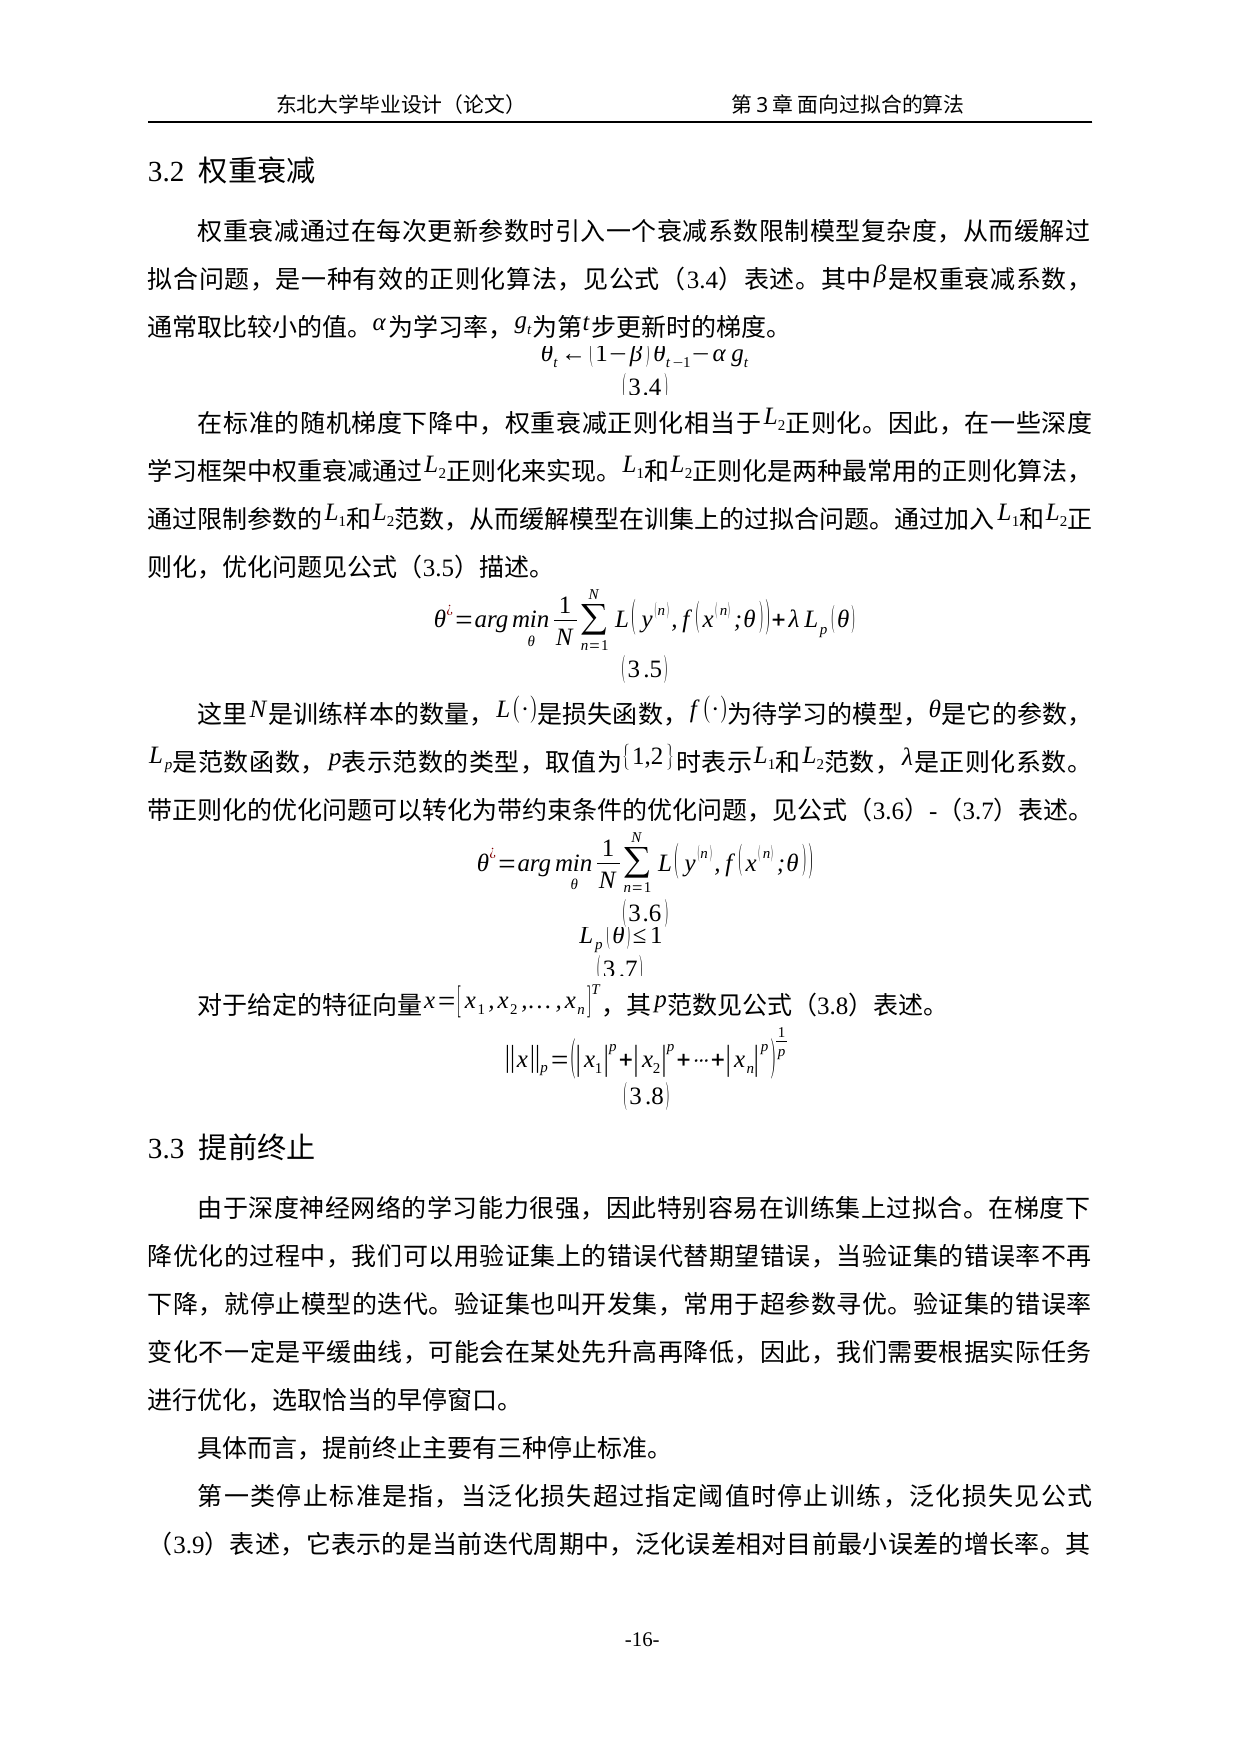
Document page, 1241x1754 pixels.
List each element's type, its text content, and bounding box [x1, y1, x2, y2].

subtitle 3.3 提前终止 [148, 1124, 1092, 1167]
text 由于深度神经网络的学习能力很强，因此特别容易在训练集上过拟合。在梯度下降优化的过程中，我们可以用验证集上的错误代替期望错误，当验证集的错误率不再下降，就停止模型的迭代。验证集也叫开发集，常用于超参数寻优。验证集的错误率变化不一定是平缓曲线，可能会在某处先升高再降低，因此，我们需要根据实际任务进行优化，选取恰当的早停窗口。 [148, 1179, 1092, 1419]
text 对于给定的特征向量，其范数见公式（3.8）表述。 [148, 976, 1092, 1024]
text 在标准的随机梯度下降中，权重衰减正则化相当于正则化。因此，在一些深度学习框架中权重衰减通过正则化来实现。和正则化是两种最常用的正则化算法，通过限制参数的和范数，从而缓解模型在训集上的过拟合问题。通过加入和正则化，优化问题见公式（3.5）描述。 [148, 394, 1092, 586]
subtitle 3.2 权重衰减 [148, 148, 1092, 190]
text 具体而言，提前终止主要有三种停止标准。 [148, 1419, 1092, 1467]
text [148, 1467, 1092, 1563]
text 权重衰减通过在每次更新参数时引入一个衰减系数限制模型复杂度，从而缓解过拟合问题，是一种有效的正则化算法，见公式（3.4）表述。其中是权重衰减系数，通常取比较小的值。为学习率，为第步更新时的梯度。 [148, 202, 1092, 346]
text 这里是训练样本的数量，是损失函数，为待学习的模型，是它的参数，是范数函数，表示范数的类型，取值为时表示和范数，是正则化系数。带正则化的优化问题可以转化为带约束条件的优化问题，见公式（3.6）-（3.7）表述。 [148, 685, 1092, 829]
